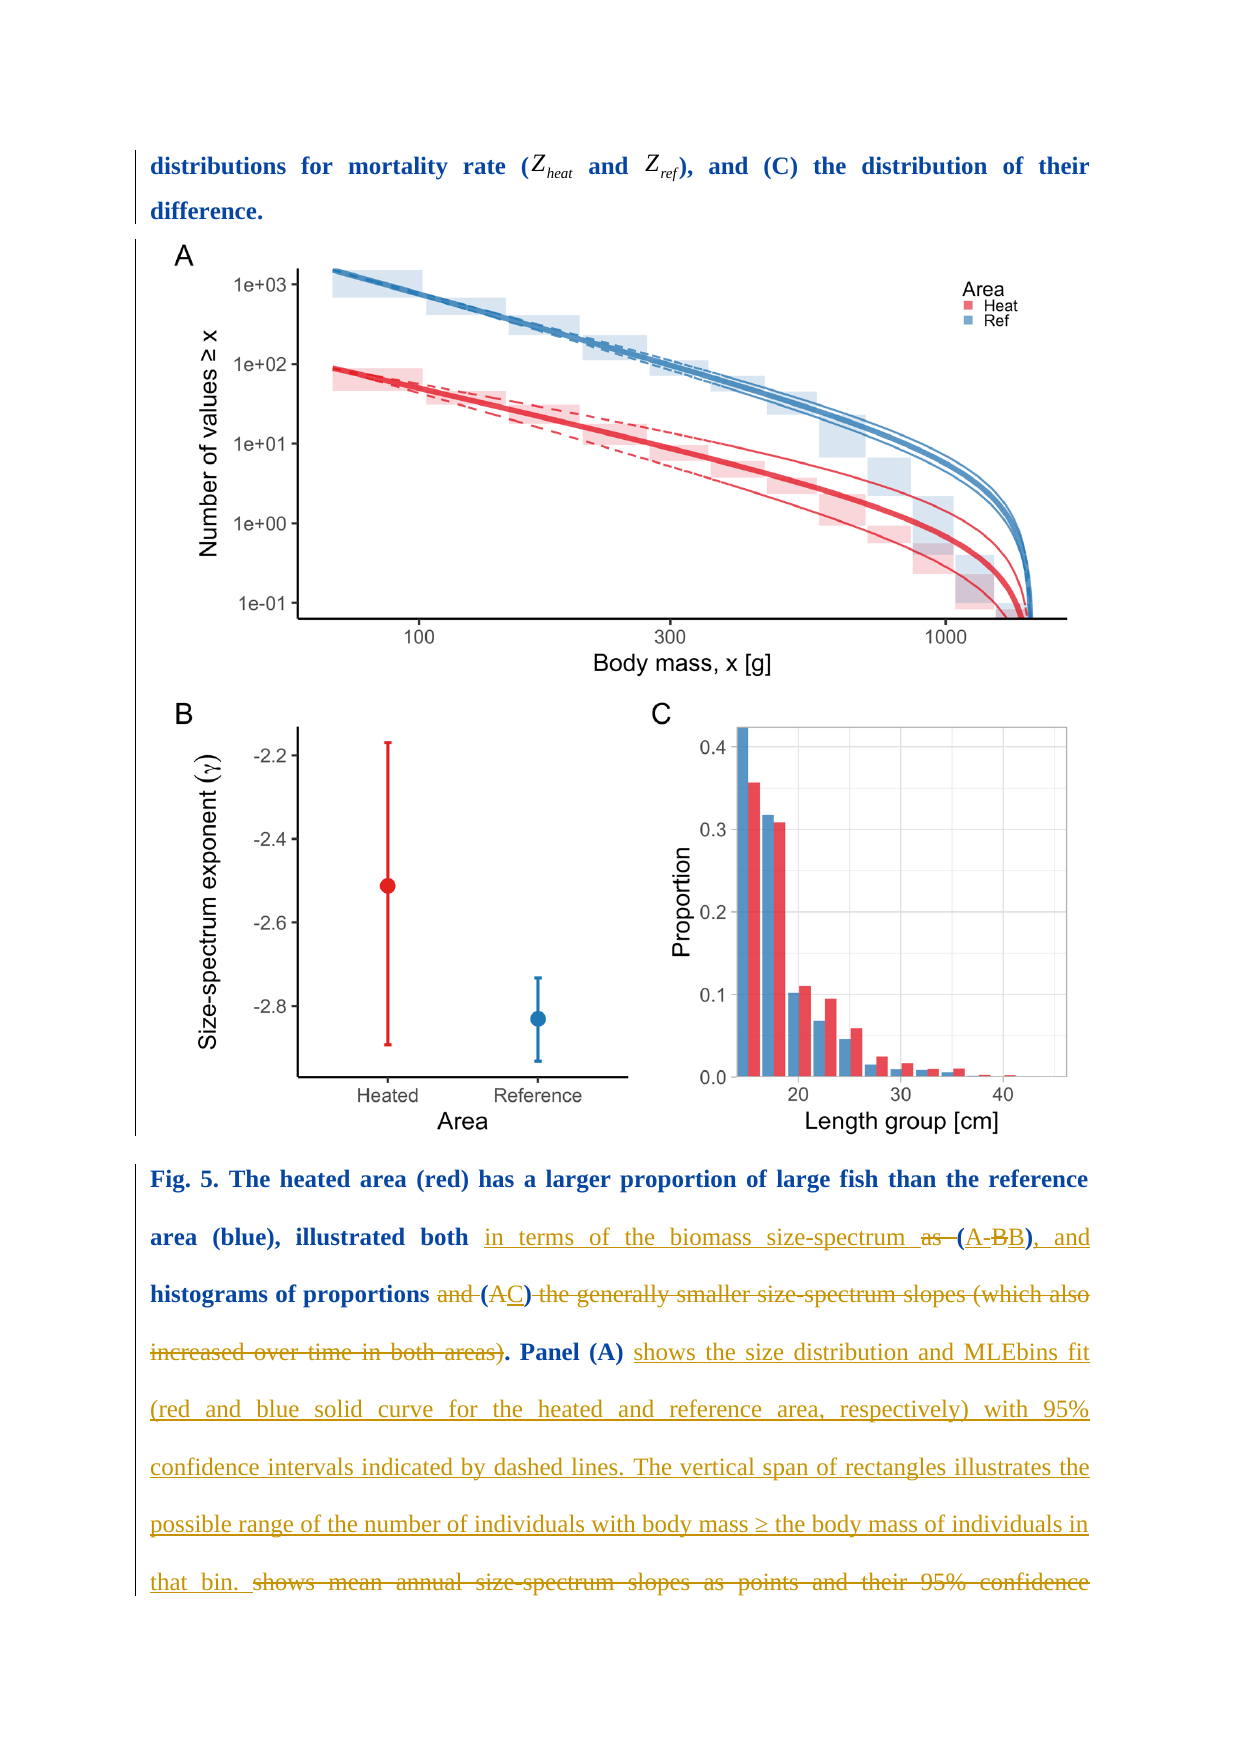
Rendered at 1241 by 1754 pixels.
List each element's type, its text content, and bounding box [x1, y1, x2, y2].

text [150, 1478, 1090, 1596]
picture [150, 238, 1091, 1136]
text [150, 150, 1090, 224]
